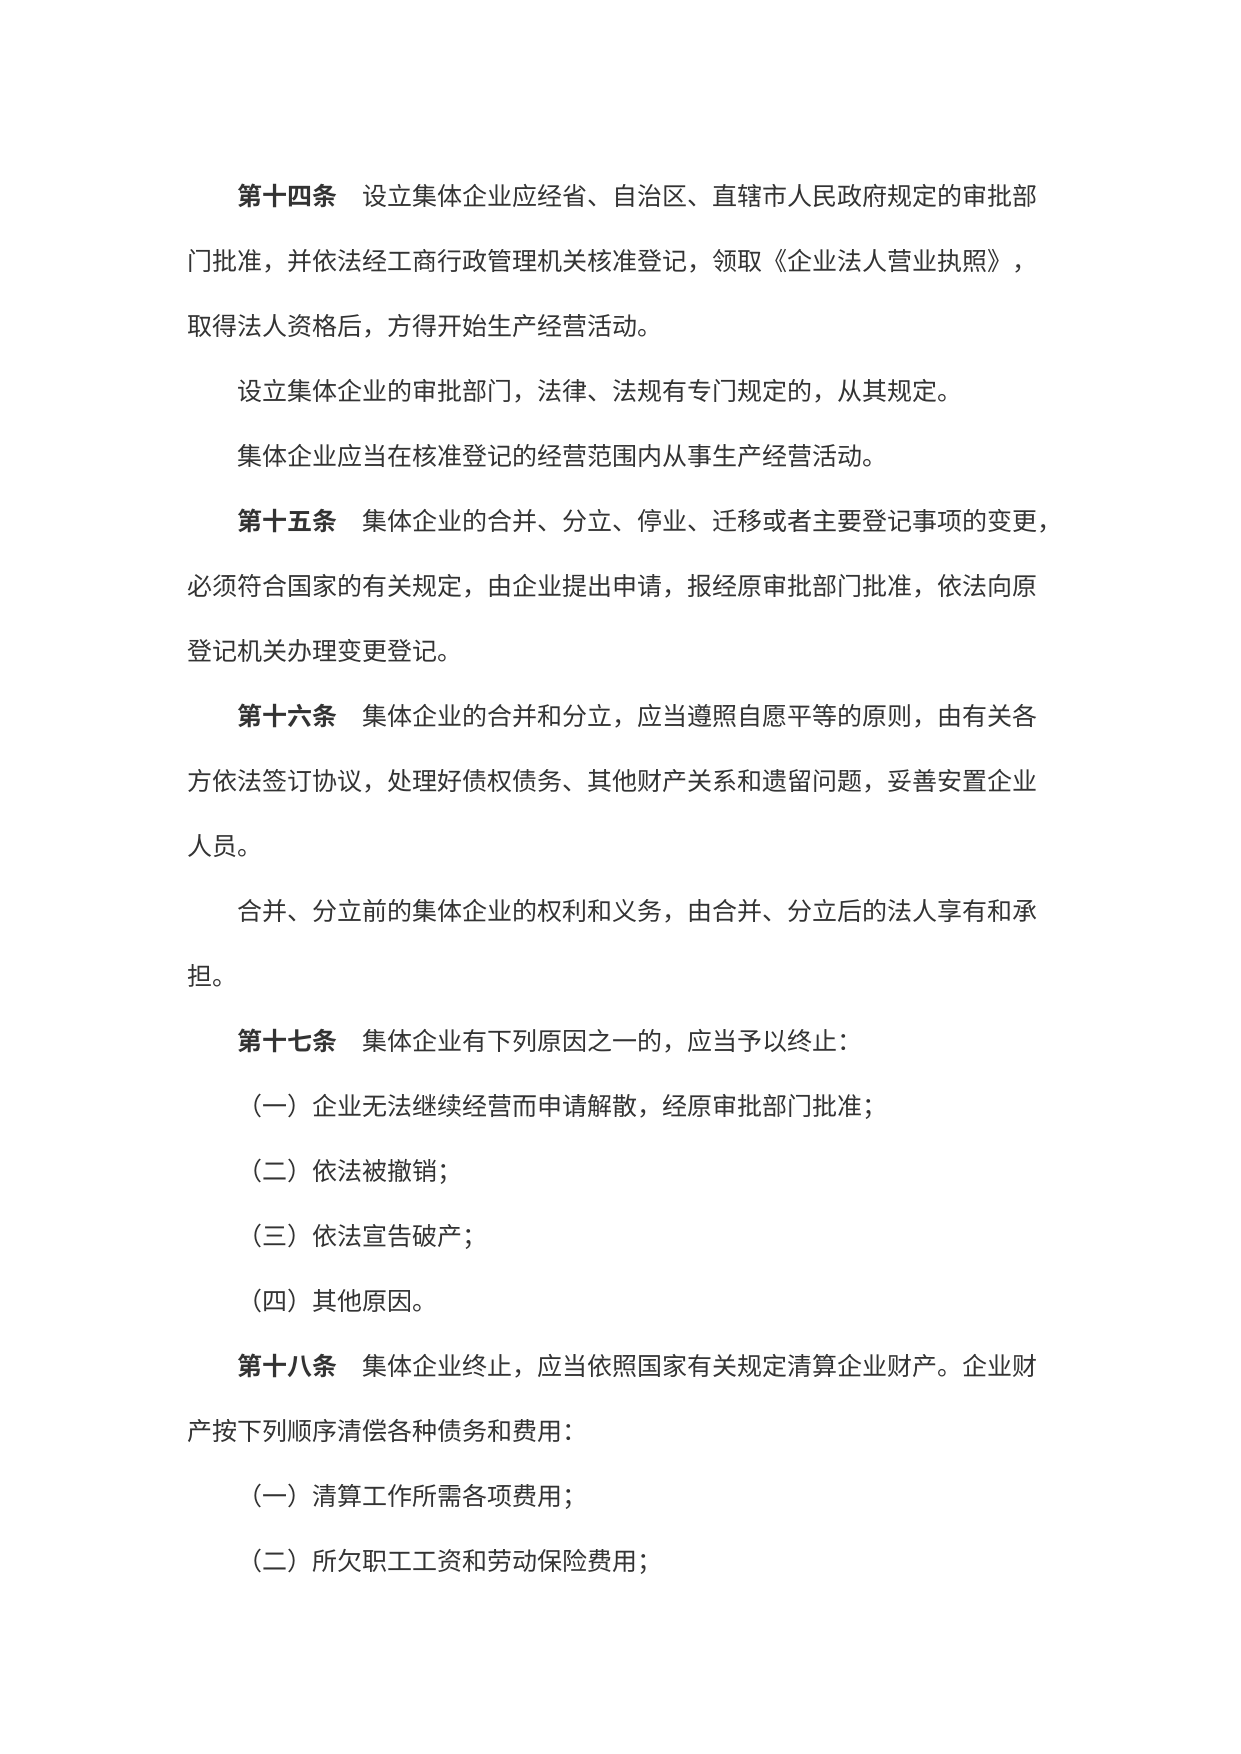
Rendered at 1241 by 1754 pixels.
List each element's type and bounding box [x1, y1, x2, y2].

text [187, 162, 1053, 1592]
